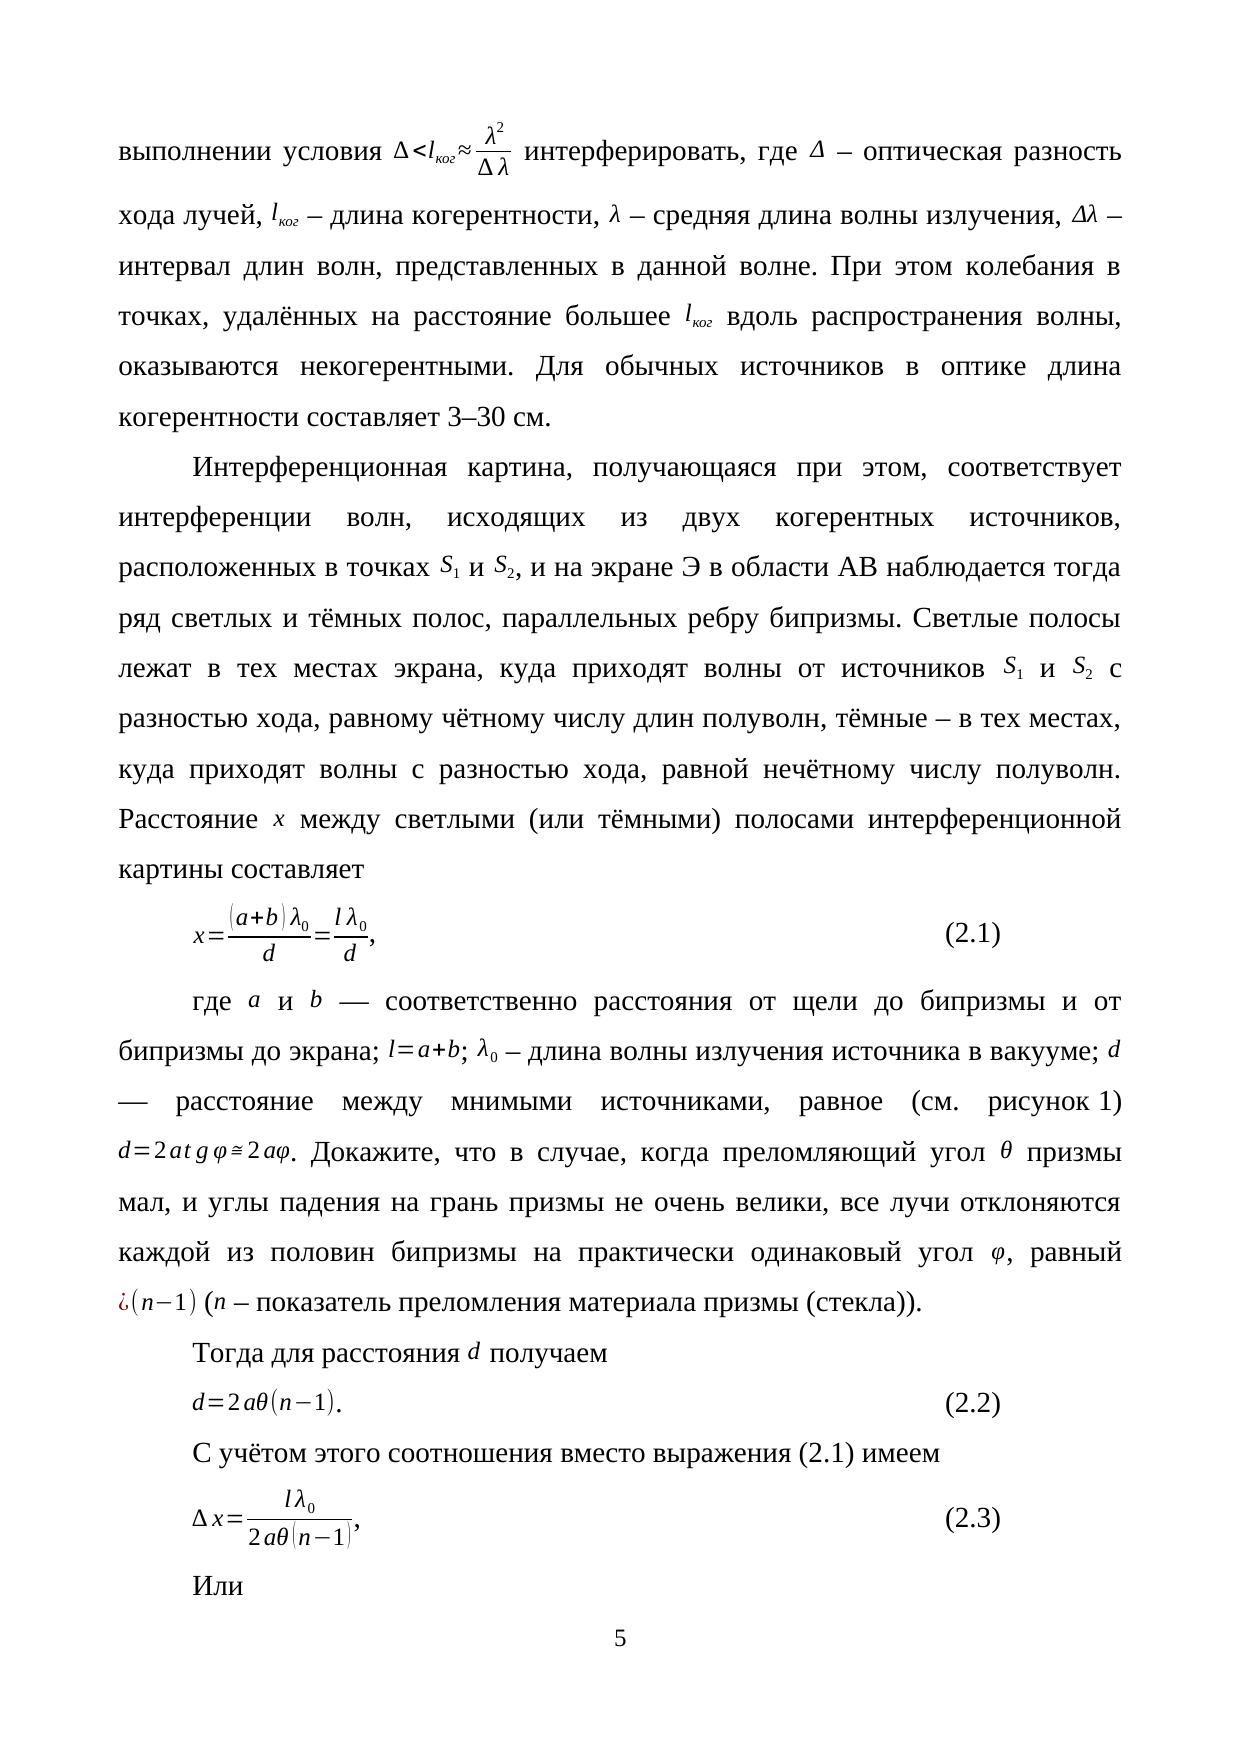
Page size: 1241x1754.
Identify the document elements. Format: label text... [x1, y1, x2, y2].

text где и ― соответственно расстояния от щели до бипризмы и от бипризмы до экрана; ; – длина волны излучения источника в вакууме; ― расстояние между мнимыми источниками, равное (см. рисунок 1). Докажите, что в случае, когда преломляющий угол призмы мал, и углы падения на грань призмы не очень велики, все лучи отклоняются каждой из половин бипризмы на практически одинаковый угол , равный ( – показатель преломления материала призмы (стекла)). [118, 983, 1122, 1318]
text С учётом этого соотношения вместо выражения (2.1) имеем [118, 1436, 1122, 1469]
text Или [118, 1568, 1122, 1602]
text , (2.3) [118, 1486, 1122, 1551]
text Интерференционная картина, получающаяся при этом, соответствует интерференции волн, исходящих из двух когерентных источников, расположенных в точках и , и на экране Э в области АВ наблюдается тогда ряд светлых и тёмных полос, параллельных ребру бипризмы. Светлые полосы лежат в тех местах экрана, куда приходят волны от источников и с разностью хода, равному чётному числу длин полуволн, тёмные – в тех местах, куда приходят волны с разностью хода, равной нечётному числу полуволн. Расстояние между светлыми (или тёмными) полосами интерференционной картины составляет [118, 449, 1122, 885]
text . (2.2) [118, 1385, 1122, 1419]
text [118, 118, 1122, 432]
text Тогда для расстояния получаем [118, 1335, 1122, 1368]
text , (2.1) [118, 902, 1122, 966]
